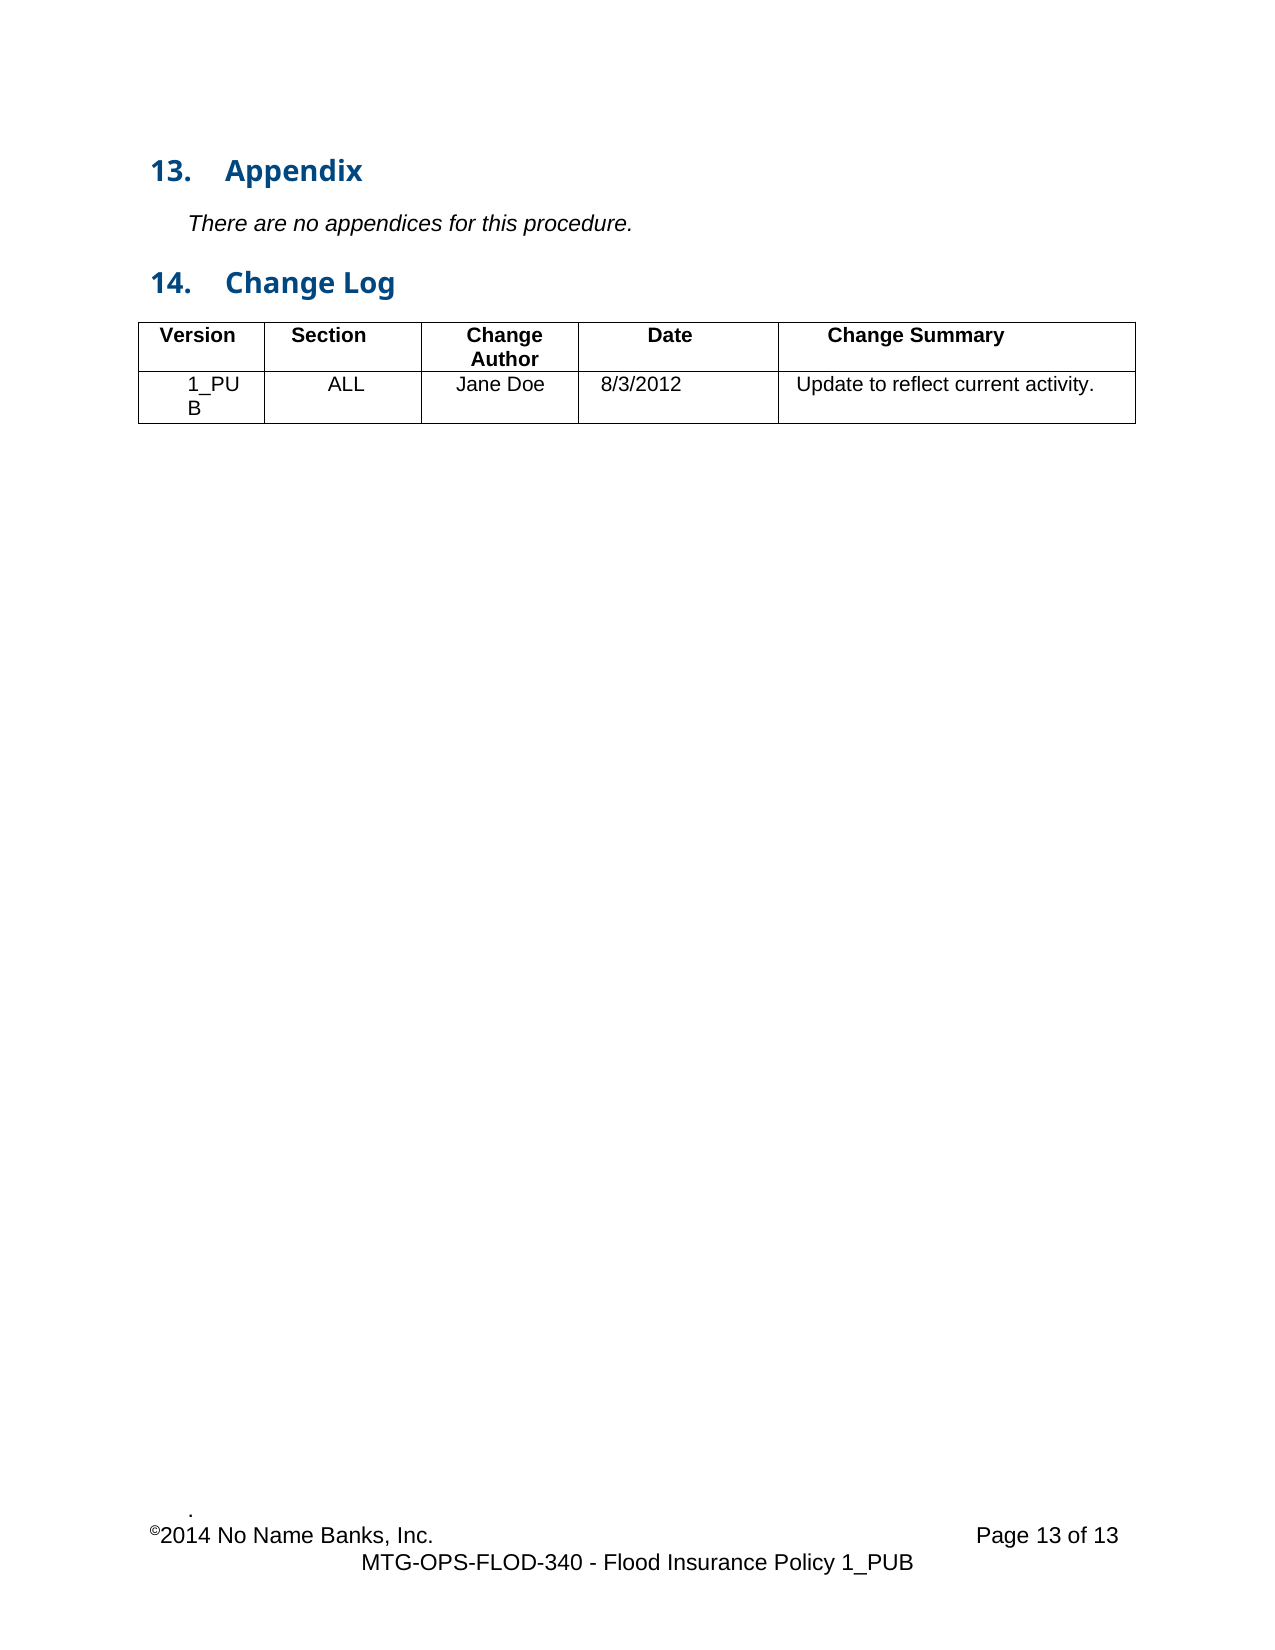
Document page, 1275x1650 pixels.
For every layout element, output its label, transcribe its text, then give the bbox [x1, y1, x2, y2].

table_cell 8/3/2012 [579, 372, 778, 423]
subtitle Change Log [150, 262, 1125, 302]
table_cell 1_PUB [139, 372, 264, 423]
table_cell Jane Doe [422, 372, 578, 423]
table_header Date [579, 323, 778, 371]
table_header Version [139, 323, 264, 371]
text There are no appendices for this procedure. [187, 209, 1125, 236]
table_header Section [265, 323, 421, 371]
table_header Change Author [422, 323, 578, 371]
table_cell ALL [265, 372, 421, 423]
table_header Change Summary [779, 323, 1135, 371]
subtitle Appendix [150, 150, 1125, 190]
table_cell Update to reflect current activity. [779, 372, 1135, 423]
